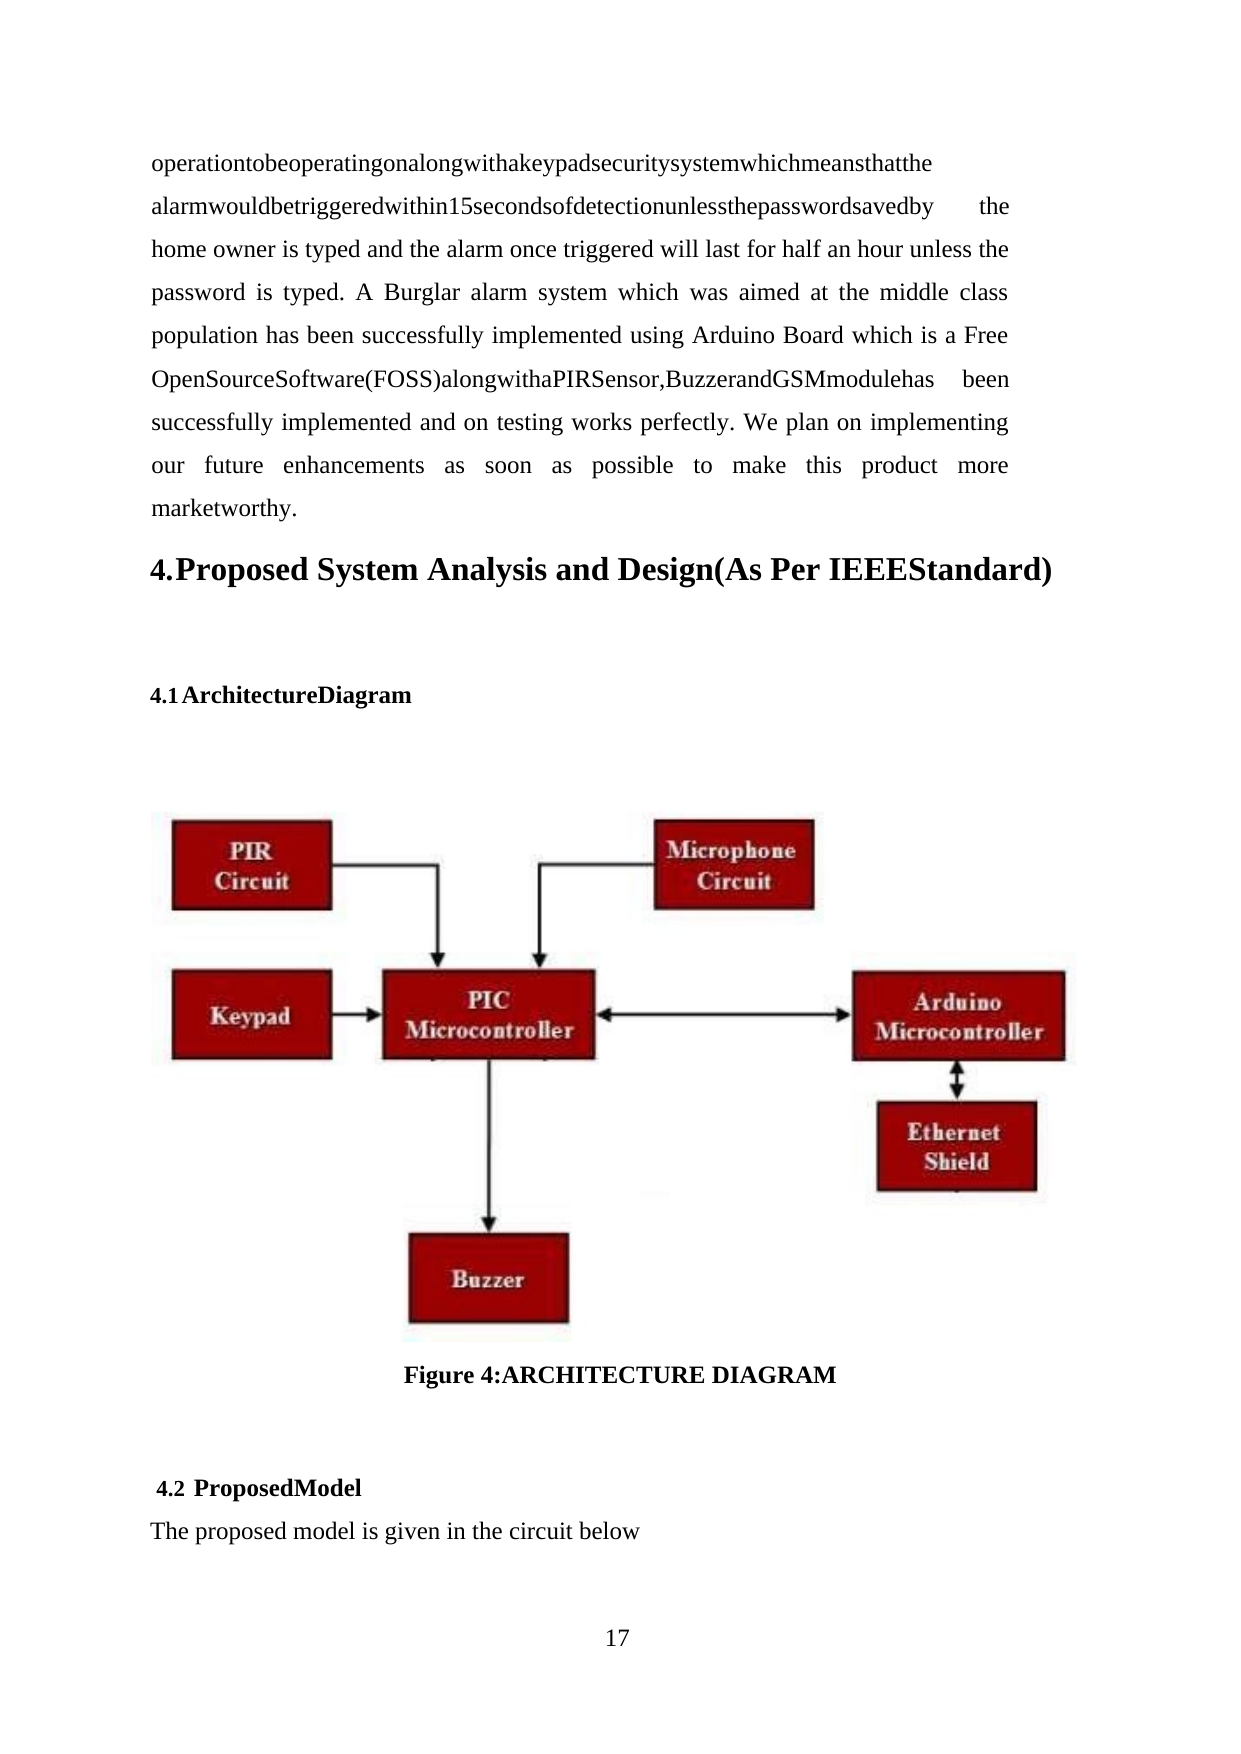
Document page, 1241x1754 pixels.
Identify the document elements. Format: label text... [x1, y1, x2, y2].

text The proposed model is given in the circuit below [150, 1516, 1130, 1544]
subtitle Proposed System Analysis and Design(As Per IEEEStandard) [150, 549, 1130, 587]
text operationtobeoperatingonalongwithakeypadsecuritysystemwhichmeansthatthe alarmwouldbetriggeredwithin15secondsofdetectionunlessthepasswordsavedby the home owner is typed and the alarm once triggered will last for half an hour unless the password is typed. A Burglar alarm system which was aimed at the middle class population has been successfully implemented using Arduino Board which is a Free OpenSourceSoftware(FOSS)alongwithaPIRSensor,BuzzerandGSMmodulehas been successfully implemented and on testing works perfectly. We plan on implementing our future enhancements as soon as possible to make this product more marketworthy. [151, 148, 1010, 522]
picture [151, 811, 1078, 1342]
list ProposedModel [156, 1473, 1130, 1501]
text Figure 4:ARCHITECTURE DIAGRAM [403, 826, 1130, 1389]
subtitle ArchitectureDiagram [150, 680, 1130, 709]
